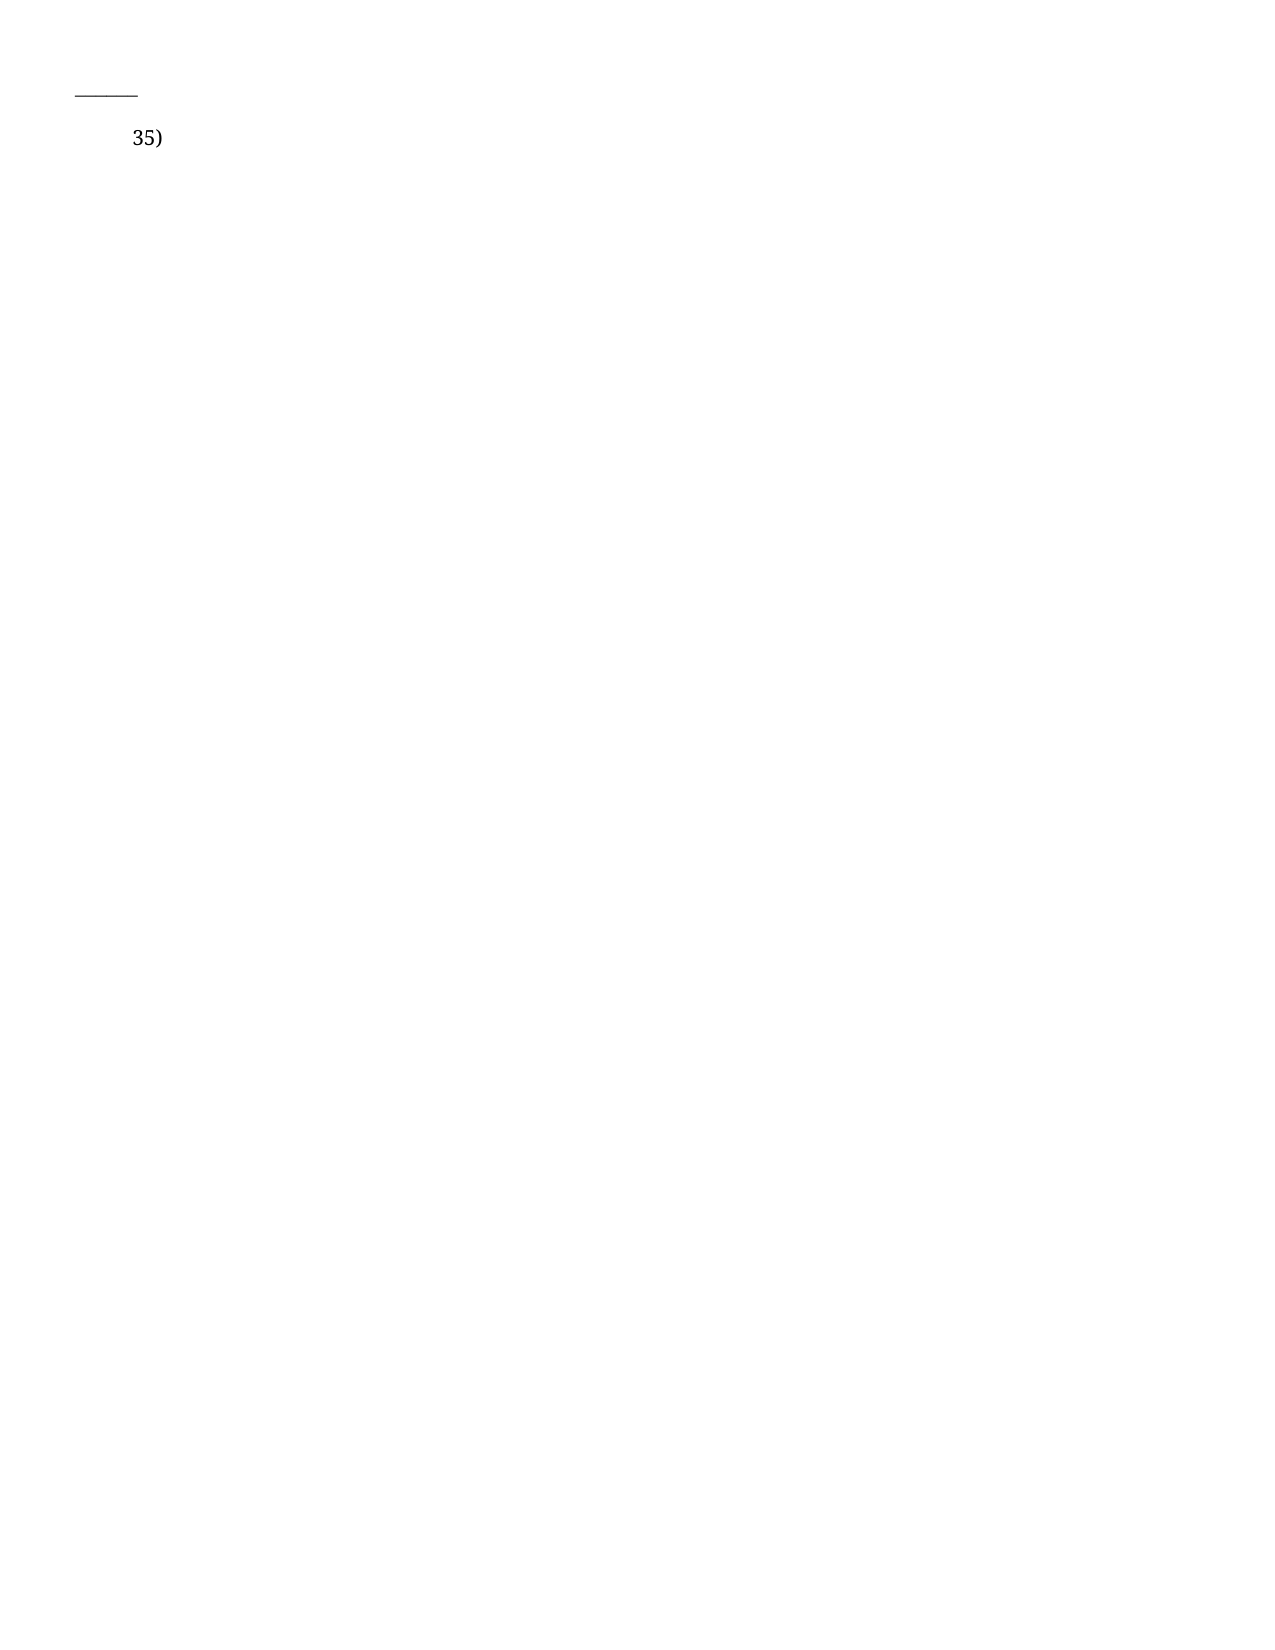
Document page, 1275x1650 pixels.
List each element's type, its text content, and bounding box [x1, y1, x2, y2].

text 35) [112, 123, 162, 152]
text ______ [75, 75, 162, 99]
